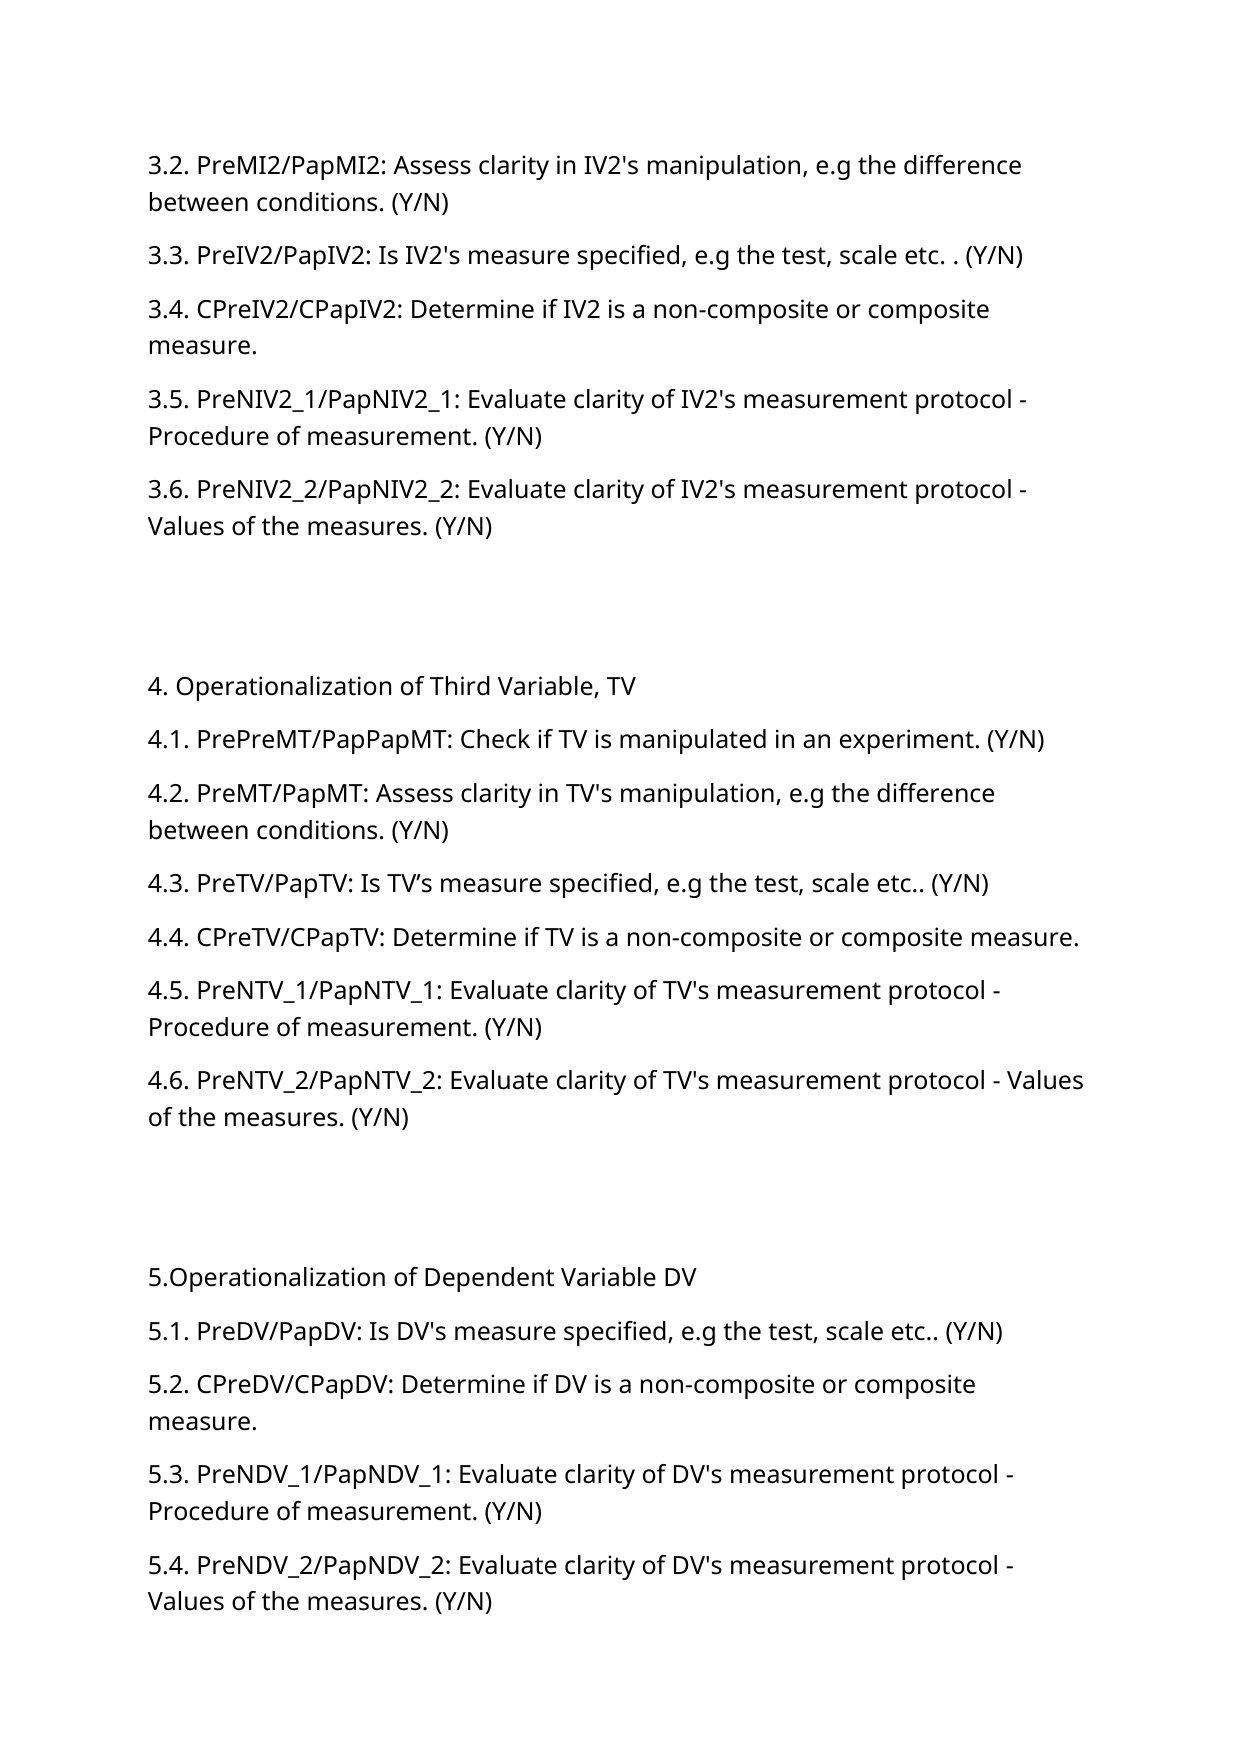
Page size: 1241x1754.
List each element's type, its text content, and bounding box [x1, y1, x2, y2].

text 3.2. PreMI2/PapMI2: Assess clarity in IV2's manipulation, e.g the difference between conditions. (Y/N) [148, 148, 1093, 218]
text 4.3. PreTV/PapTV: Is TV’s measure specified, e.g the test, scale etc.. (Y/N) [148, 866, 1093, 900]
text 4.6. PreNTV_2/PapNTV_2: Evaluate clarity of TV's measurement protocol - Values of the measures. (Y/N) [148, 1063, 1093, 1134]
text 4.4. CPreTV/CPapTV: Determine if TV is a non-composite or composite measure. [148, 919, 1093, 953]
text 3.4. CPreIV2/CPapIV2: Determine if IV2 is a non-composite or composite measure. [148, 291, 1093, 362]
text 4.2. PreMT/PapMT: Assess clarity in TV's manipulation, e.g the difference between conditions. (Y/N) [148, 776, 1093, 846]
text 3.6. PreNIV2_2/PapNIV2_2: Evaluate clarity of IV2's measurement protocol - Values of the measures. (Y/N) [148, 472, 1093, 542]
text 3.3. PreIV2/PapIV2: Is IV2's measure specified, e.g the test, scale etc. . (Y/N) [148, 238, 1093, 272]
text 5.1. PreDV/PapDV: Is DV's measure specified, e.g the test, scale etc.. (Y/N) [148, 1313, 1093, 1347]
text 4.1. PrePreMT/PapPapMT: Check if TV is manipulated in an experiment. (Y/N) [148, 722, 1093, 756]
text 5.2. CPreDV/CPapDV: Determine if DV is a non-composite or composite measure. [148, 1367, 1093, 1438]
text 4. Operationalization of Third Variable, TV [148, 669, 1093, 703]
text 5.Operationalization of Dependent Variable DV [148, 1260, 1093, 1294]
text 4.5. PreNTV_1/PapNTV_1: Evaluate clarity of TV's measurement protocol - Procedure of measurement. (Y/N) [148, 973, 1093, 1043]
text 5.3. PreNDV_1/PapNDV_1: Evaluate clarity of DV's measurement protocol - Procedure of measurement. (Y/N) [148, 1457, 1093, 1528]
text 3.5. PreNIV2_1/PapNIV2_1: Evaluate clarity of IV2's measurement protocol - Procedure of measurement. (Y/N) [148, 381, 1093, 452]
text 5.4. PreNDV_2/PapNDV_2: Evaluate clarity of DV's measurement protocol - Values of the measures. (Y/N) [148, 1547, 1093, 1618]
